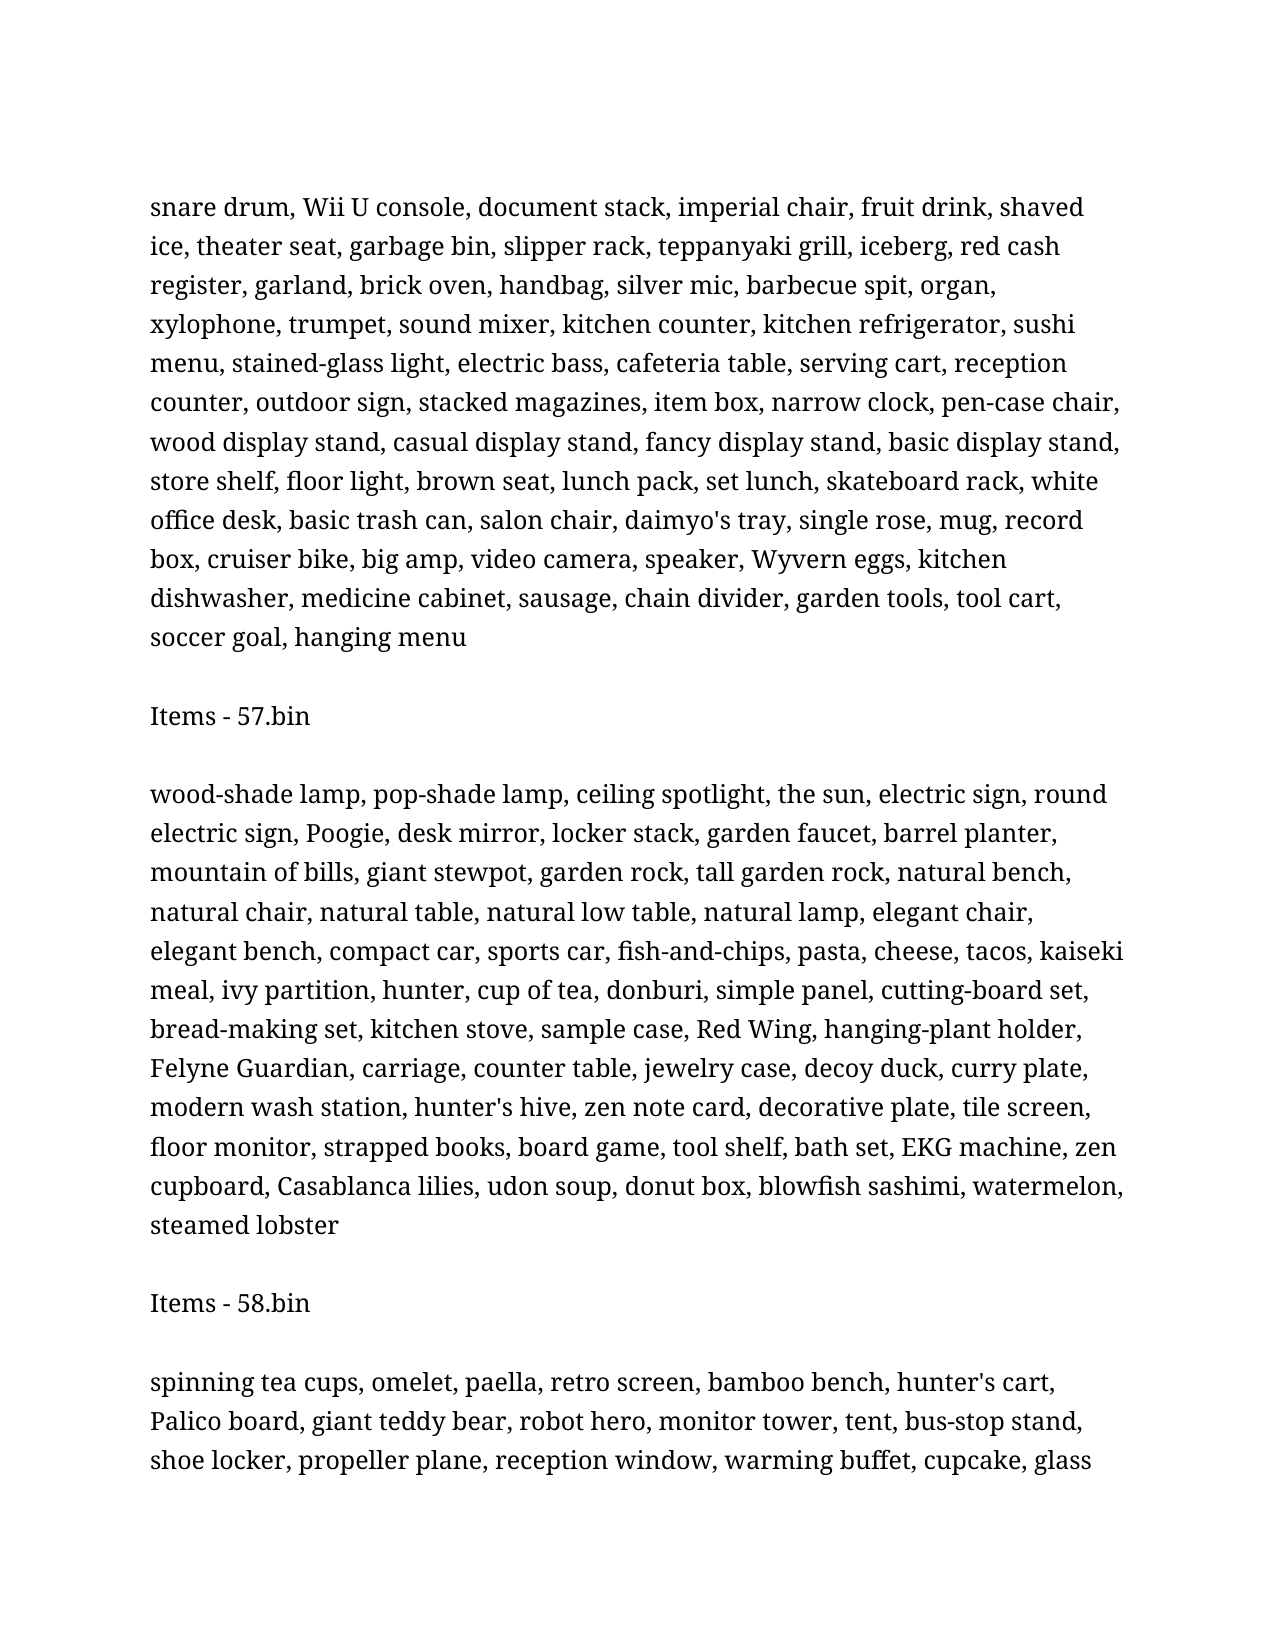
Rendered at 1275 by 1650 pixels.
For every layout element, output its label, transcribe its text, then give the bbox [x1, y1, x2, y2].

text Items - 58.bin [150, 1286, 1125, 1320]
text wood-shade lamp, pop-shade lamp, ceiling spotlight, the sun, electric sign, round electric sign, Poogie, desk mirror, locker stack, garden faucet, barrel planter, mountain of bills, giant stewpot, garden rock, tall garden rock, natural bench, natural chair, natural table, natural low table, natural lamp, elegant chair, elegant bench, compact car, sports car, fish-and-chips, pasta, cheese, tacos, kaiseki meal, ivy partition, hunter, cup of tea, donburi, simple panel, cutting-board set, bread-making set, kitchen stove, sample case, Red Wing, hanging-plant holder, Felyne Guardian, carriage, counter table, jewelry case, decoy duck, curry plate, modern wash station, hunter's hive, zen note card, decorative plate, tile screen, floor monitor, strapped books, board game, tool shelf, bath set, EKG machine, zen cupboard, Casablanca lilies, udon soup, donut box, blowfish sashimi, watermelon, steamed lobster [150, 777, 1125, 1242]
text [150, 1364, 1125, 1477]
text snare drum, Wii U console, document stack, imperial chair, fruit drink, shaved ice, theater seat, garbage bin, slipper rack, teppanyaki grill, iceberg, red cash register, garland, brick oven, handbag, silver mic, barbecue spit, organ, xylophone, trumpet, sound mixer, kitchen counter, kitchen refrigerator, sushi menu, stained-glass light, electric bass, cafeteria table, serving cart, reception counter, outdoor sign, stacked magazines, item box, narrow clock, pen-case chair, wood display stand, casual display stand, fancy display stand, basic display stand, store shelf, floor light, brown seat, lunch pack, set lunch, skateboard rack, white office desk, basic trash can, salon chair, daimyo's tray, single rose, mug, record box, cruiser bike, big amp, video camera, speaker, Wyvern eggs, kitchen dishwasher, medicine cabinet, sausage, chain divider, garden tools, tool cart, soccer goal, hanging menu [150, 189, 1125, 654]
text Items - 57.bin [150, 698, 1125, 732]
